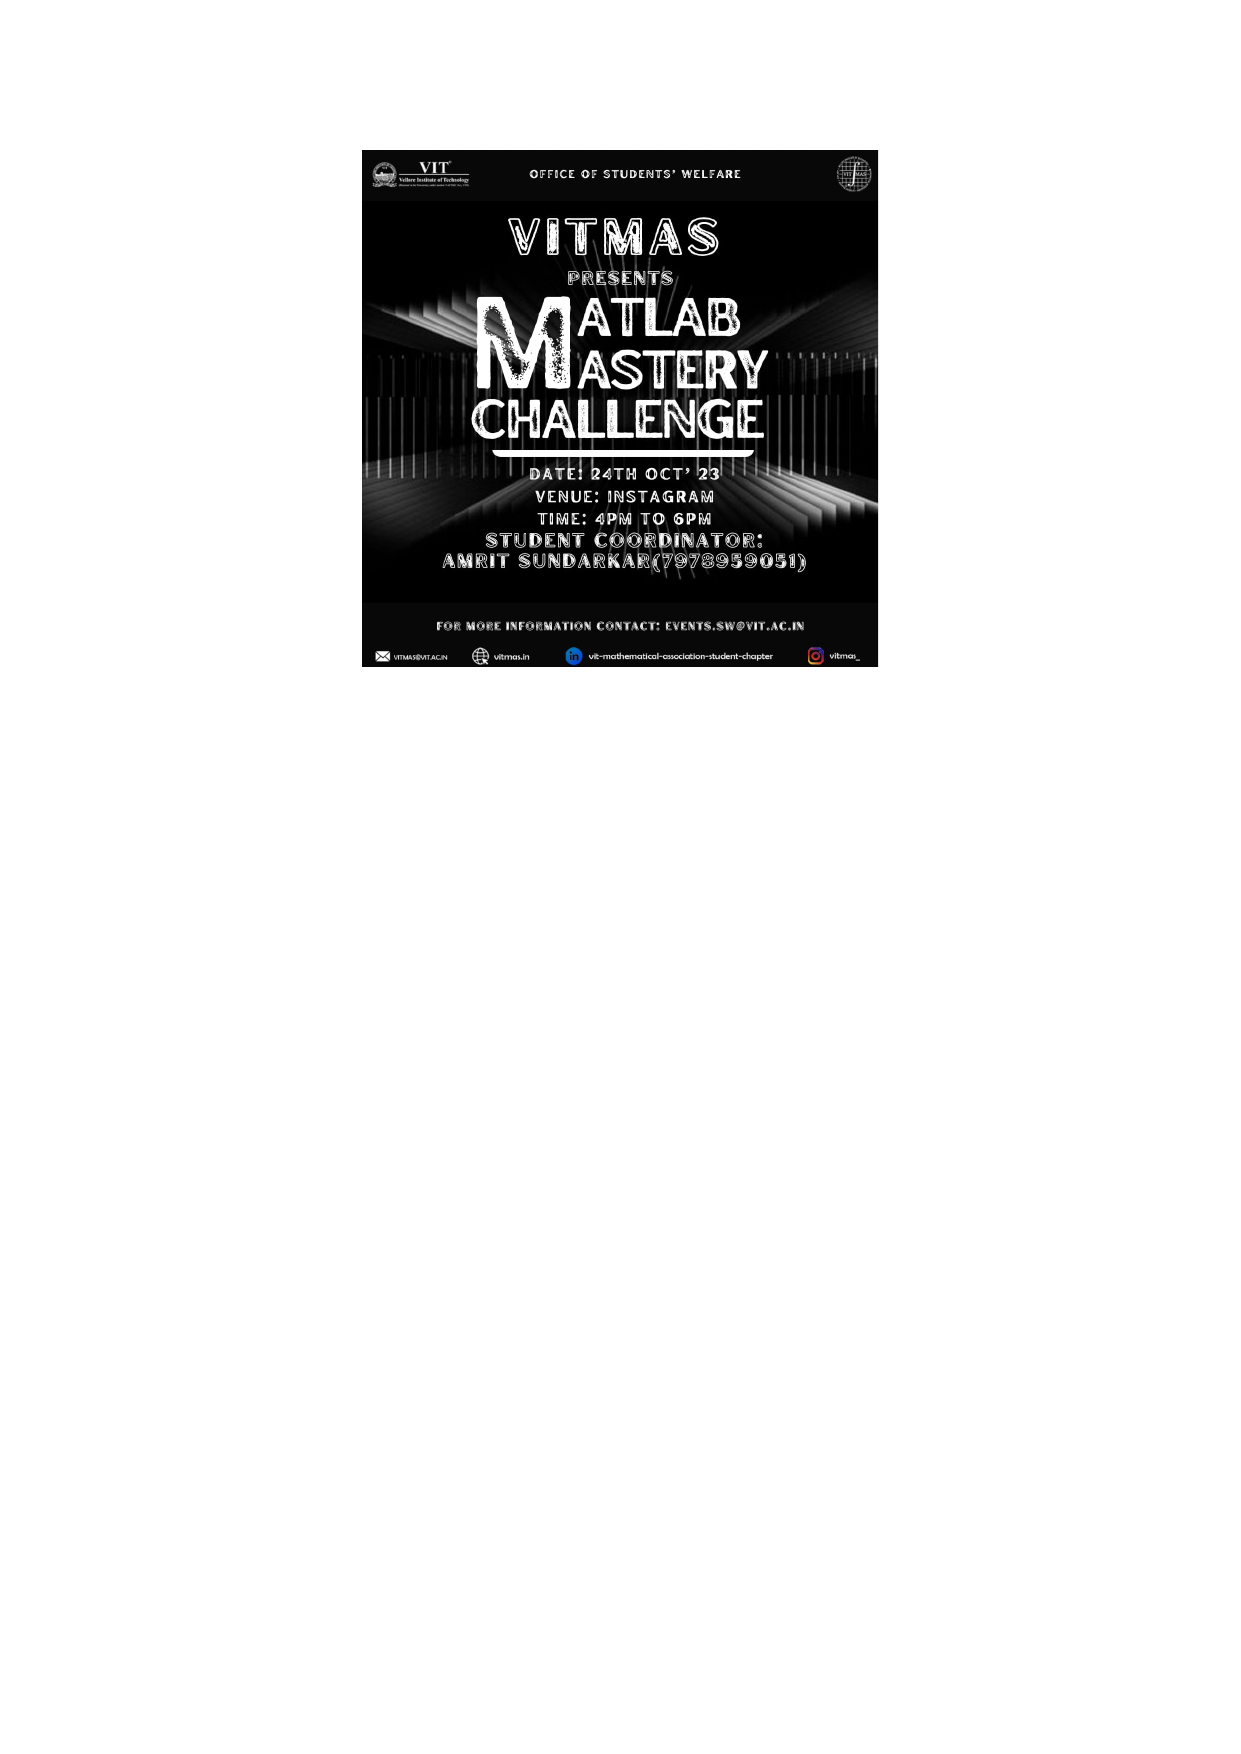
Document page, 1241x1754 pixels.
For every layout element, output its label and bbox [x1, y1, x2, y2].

picture [362, 150, 879, 667]
